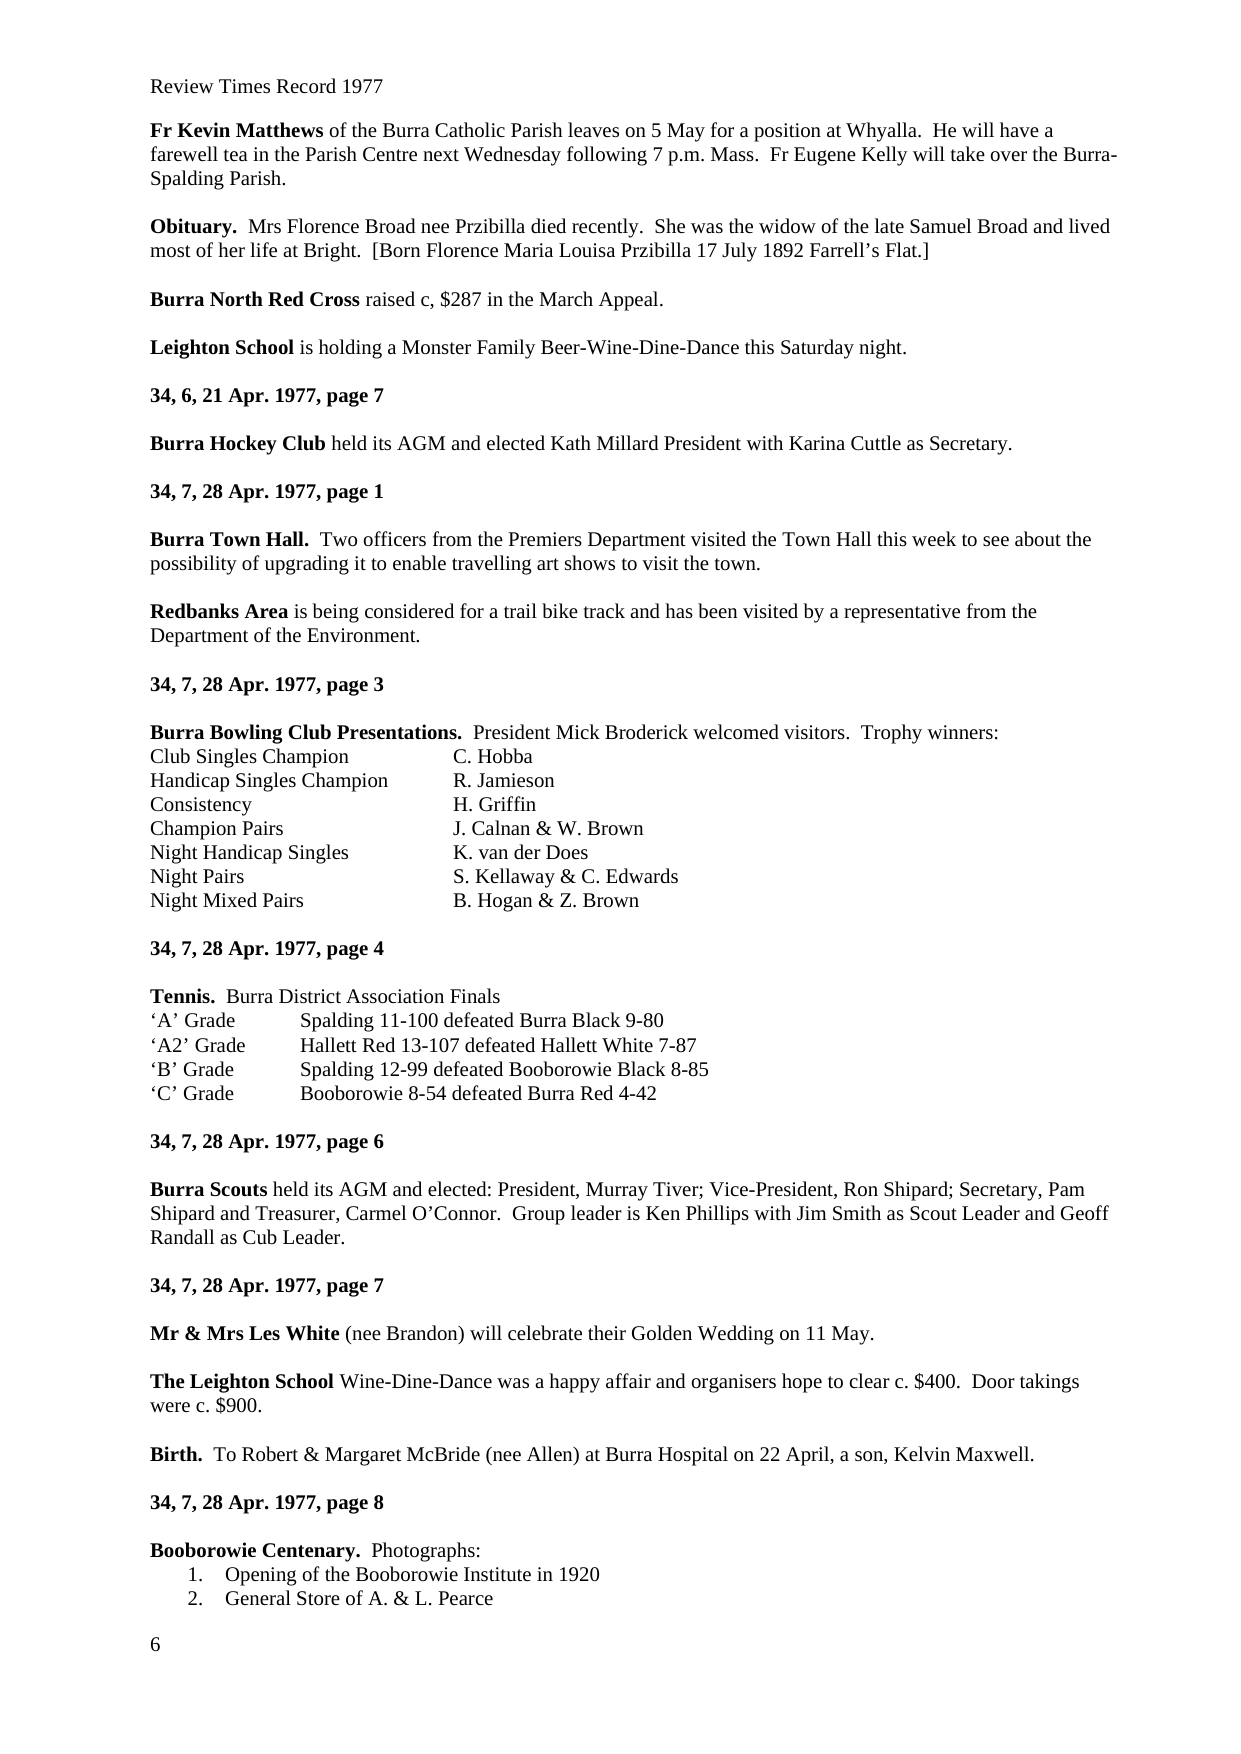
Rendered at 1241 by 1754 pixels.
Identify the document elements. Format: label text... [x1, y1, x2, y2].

text Mr & Mrs Les White (nee Brandon) will celebrate their Golden Wedding on 11 May. [150, 1321, 1122, 1345]
text Burra Hockey Club held its AGM and elected Kath Millard President with Karina Cuttle as Secretary. [150, 431, 1122, 455]
text Night Mixed Pairs B. Hogan & Z. Brown [150, 888, 1122, 912]
text 34, 7, 28 Apr. 1977, page 4 [150, 936, 1122, 960]
text 34, 7, 28 Apr. 1977, page 8 [150, 1490, 1122, 1514]
text Redbanks Area is being considered for a trail bike track and has been visited by a representative from the Department of the Environment. [150, 599, 1122, 647]
text Champion Pairs J. Calnan & W. Brown [150, 816, 1122, 840]
text 34, 7, 28 Apr. 1977, page 6 [150, 1129, 1122, 1153]
text ‘A2’ Grade Hallett Red 13-107 defeated Hallett White 7-87 [150, 1032, 1122, 1057]
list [187, 1586, 1122, 1610]
text ‘A’ Grade Spalding 11-100 defeated Burra Black 9-80 [150, 1008, 1122, 1032]
text Burra Scouts held its AGM and elected: President, Murray Tiver; Vice-President, Ron Shipard; Secretary, Pam Shipard and Treasurer, Carmel O’Connor. Group leader is Ken Phillips with Jim Smith as Scout Leader and Geoff Randall as Cub Leader. [150, 1177, 1122, 1249]
text The Leighton School Wine-Dine-Dance was a happy affair and organisers hope to clear c. $400. Door takings were c. $900. [150, 1369, 1122, 1417]
text Consistency H. Griffin [150, 792, 1122, 816]
text Burra Bowling Club Presentations. President Mick Broderick welcomed visitors. Trophy winners: [150, 720, 1122, 744]
text 34, 7, 28 Apr. 1977, page 1 [150, 479, 1122, 503]
text ‘C’ Grade Booborowie 8-54 defeated Burra Red 4-42 [150, 1081, 1122, 1105]
text Burra Town Hall. Two officers from the Premiers Department visited the Town Hall this week to see about the possibility of upgrading it to enable travelling art shows to visit the town. [150, 527, 1122, 575]
text 34, 7, 28 Apr. 1977, page 3 [150, 672, 1122, 696]
text Night Handicap Singles K. van der Does [150, 840, 1122, 864]
text 34, 6, 21 Apr. 1977, page 7 [150, 383, 1122, 407]
text Leighton School is holding a Monster Family Beer-Wine-Dine-Dance this Saturday night. [150, 335, 1122, 359]
text Handicap Singles Champion R. Jamieson [150, 768, 1122, 792]
text Fr Kevin Matthews of the Burra Catholic Parish leaves on 5 May for a position at Whyalla. He will have a farewell tea in the Parish Centre next Wednesday following 7 p.m. Mass. Fr Eugene Kelly will take over the Burra-Spalding Parish. [150, 118, 1122, 190]
list Opening of the Booborowie Institute in 1920 [187, 1562, 1122, 1586]
text Night Pairs S. Kellaway & C. Edwards [150, 864, 1122, 888]
text Tennis. Burra District Association Finals [150, 984, 1122, 1008]
text 34, 7, 28 Apr. 1977, page 7 [150, 1273, 1122, 1297]
text Booborowie Centenary. Photographs: [150, 1538, 1122, 1562]
text Club Singles Champion C. Hobba [150, 744, 1122, 768]
text Birth. To Robert & Margaret McBride (nee Allen) at Burra Hospital on 22 April, a son, Kelvin Maxwell. [150, 1442, 1122, 1466]
text ‘B’ Grade Spalding 12-99 defeated Booborowie Black 8-85 [150, 1057, 1122, 1081]
text Obituary. Mrs Florence Broad nee Przibilla died recently. She was the widow of the late Samuel Broad and lived most of her life at Bright. [Born Florence Maria Louisa Przibilla 17 July 1892 Farrell’s Flat.] [150, 214, 1122, 262]
text Burra North Red Cross raised c, $287 in the March Appeal. [150, 287, 1122, 311]
